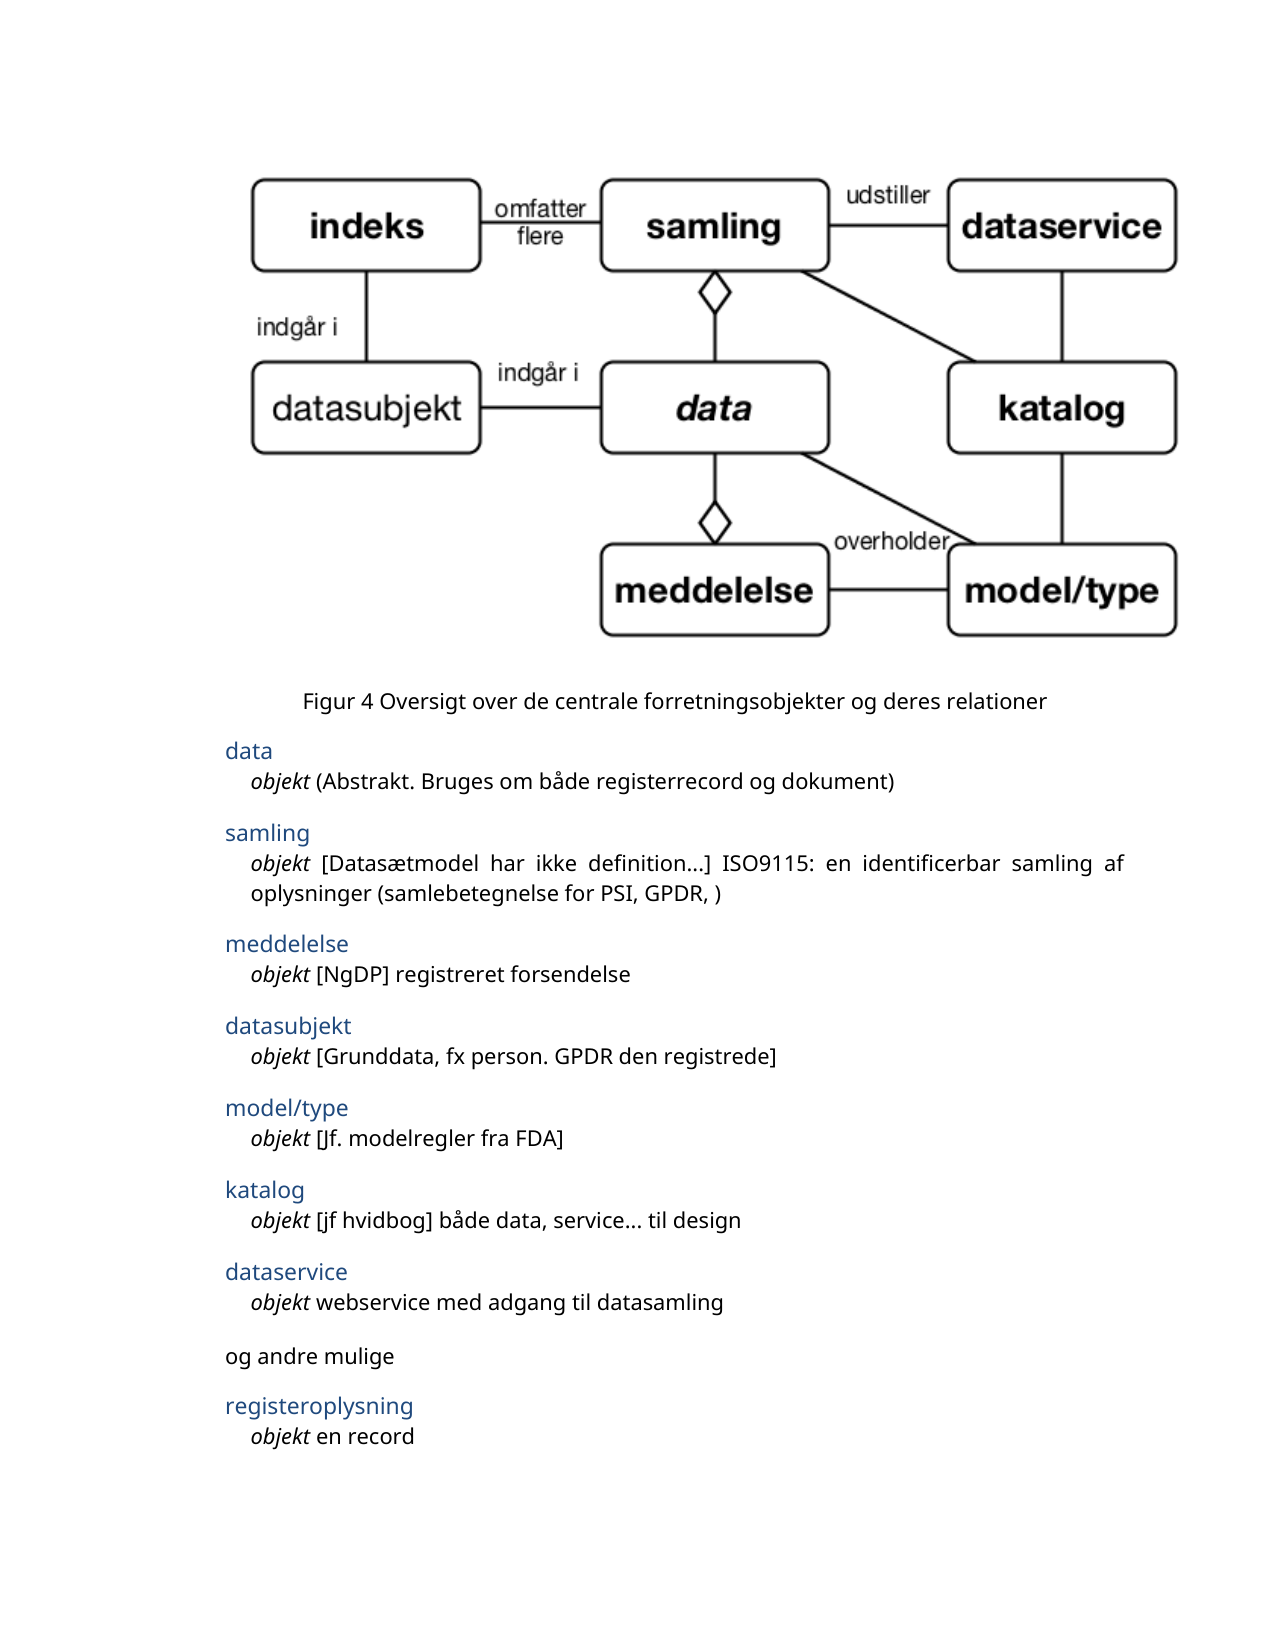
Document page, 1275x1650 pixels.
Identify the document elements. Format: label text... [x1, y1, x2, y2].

text objekt [Grunddata, fx person. GPDR den registrede] [250, 1041, 1125, 1071]
text meddelelse [225, 928, 1125, 959]
text objekt webservice med adgang til datasamling [250, 1287, 1125, 1317]
text og andre mulige [225, 1337, 1125, 1371]
text objekt [Jf. modelregler fra FDA] [250, 1123, 1125, 1153]
text objekt [NgDP] registreret forsendelse [250, 959, 1125, 989]
text katalog [225, 1174, 1125, 1205]
text objekt [Datasætmodel har ikke definition...] ISO9115: en identificerbar samling af oplysninger (samlebetegnelse for PSI, GPDR, ) [250, 848, 1125, 907]
text objekt [jf hvidbog] både data, service... til design [250, 1205, 1125, 1235]
text data [225, 734, 1125, 766]
picture [225, 150, 1200, 662]
text objekt en record [250, 1421, 1125, 1451]
text model/type [225, 1092, 1125, 1123]
text objekt (Abstrakt. Bruges om både registerrecord og dokument) [250, 766, 1125, 796]
text samling [225, 816, 1125, 848]
text Oversigt over de centrale forretningsobjekter og deres relationer [225, 682, 1125, 716]
text registeroplysning [225, 1389, 1125, 1421]
text dataservice [225, 1256, 1125, 1287]
text datasubjekt [225, 1010, 1125, 1041]
